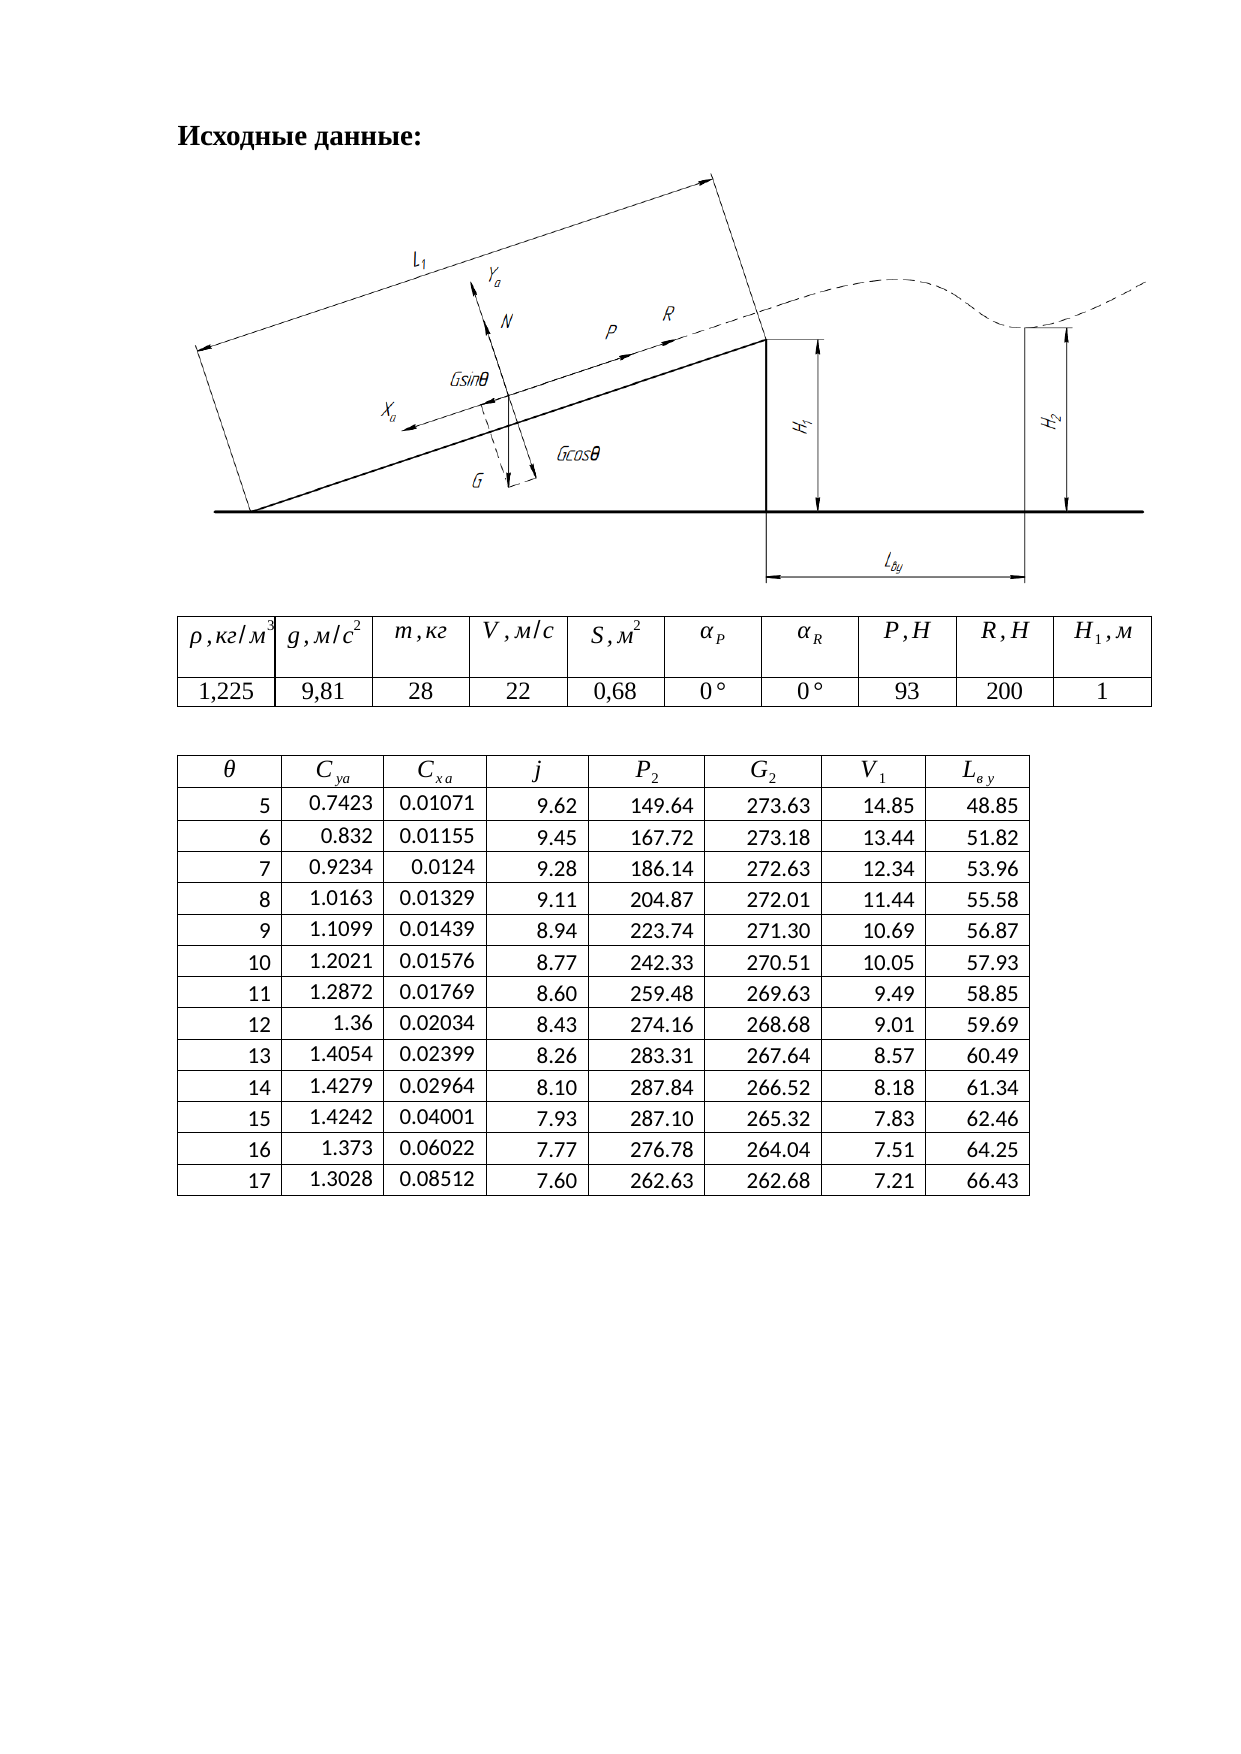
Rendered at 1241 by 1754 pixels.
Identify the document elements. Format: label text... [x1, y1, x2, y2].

table_cell 53.96 [926, 852, 1029, 882]
table_cell 0.06022 [384, 1133, 486, 1163]
table_cell 1.0163 [282, 883, 383, 913]
table_cell 17 [178, 1165, 281, 1195]
table_cell 274.16 [589, 1008, 704, 1038]
table_cell 8.26 [487, 1040, 588, 1070]
table_cell 0.0124 [384, 852, 486, 882]
table_header [373, 617, 469, 677]
table_cell 7.77 [487, 1133, 588, 1163]
table_header [705, 756, 821, 787]
table_cell 48.85 [926, 788, 1029, 820]
table_cell 268.68 [705, 1008, 821, 1038]
text Исходные данные: [177, 118, 1152, 152]
table_cell 7.83 [822, 1102, 925, 1132]
table_header [282, 756, 383, 787]
table_cell 264.04 [705, 1133, 821, 1163]
table_cell 58.85 [926, 977, 1029, 1007]
table_header [589, 756, 704, 787]
table_cell 167.72 [589, 821, 704, 851]
table_cell 61.34 [926, 1071, 1029, 1101]
table_cell 11 [178, 977, 281, 1007]
table_cell 6 [178, 821, 281, 851]
table_cell 1.36 [282, 1008, 383, 1038]
table_cell 7.51 [822, 1133, 925, 1163]
table_cell 9 [178, 915, 281, 945]
table_cell 60.49 [926, 1040, 1029, 1070]
table_cell 9.45 [487, 821, 588, 851]
table_cell [1054, 678, 1151, 706]
table_cell 276.78 [589, 1133, 704, 1163]
table_cell 267.64 [705, 1040, 821, 1070]
table_header [487, 756, 588, 787]
table_cell 0.832 [282, 821, 383, 851]
table_cell 7 [178, 852, 281, 882]
table_header [859, 617, 956, 677]
table_cell 8 [178, 883, 281, 913]
table_cell [957, 678, 1053, 706]
table_cell 242.33 [589, 946, 704, 976]
table_cell 0.08512 [384, 1165, 486, 1195]
table_cell 13.44 [822, 821, 925, 851]
table_header [1054, 617, 1151, 677]
table_cell [276, 678, 372, 706]
table_cell 287.10 [589, 1102, 704, 1132]
table_cell 0.04001 [384, 1102, 486, 1132]
table_cell 10.69 [822, 915, 925, 945]
table_cell 262.63 [589, 1165, 704, 1195]
table_cell 15 [178, 1102, 281, 1132]
table_cell 8.18 [822, 1071, 925, 1101]
table_cell 10.05 [822, 946, 925, 976]
table_header [178, 617, 274, 677]
table_header [276, 617, 372, 677]
table_cell [373, 678, 469, 706]
table_cell 262.68 [705, 1165, 821, 1195]
table_cell 259.48 [589, 977, 704, 1007]
table_cell 287.84 [589, 1071, 704, 1101]
table_cell 9.49 [822, 977, 925, 1007]
table_cell 8.94 [487, 915, 588, 945]
table_cell 8.10 [487, 1071, 588, 1101]
table_cell 12 [178, 1008, 281, 1038]
table_cell 149.64 [589, 788, 704, 820]
table_cell 57.93 [926, 946, 1029, 976]
table_header [926, 756, 1029, 787]
table_header [178, 756, 281, 787]
table_cell 1.373 [282, 1133, 383, 1163]
table_cell 223.74 [589, 915, 704, 945]
table_cell [859, 678, 956, 706]
table_cell 0.01155 [384, 821, 486, 851]
table_cell 1.4054 [282, 1040, 383, 1070]
table_cell 9.11 [487, 883, 588, 913]
table_cell 11.44 [822, 883, 925, 913]
picture [177, 171, 1152, 597]
table_cell 8.57 [822, 1040, 925, 1070]
table_cell 5 [178, 788, 281, 820]
table_cell 0.02399 [384, 1040, 486, 1070]
table_cell 272.01 [705, 883, 821, 913]
table_header [957, 617, 1053, 677]
table_cell 9.62 [487, 788, 588, 820]
table_cell 265.32 [705, 1102, 821, 1132]
table_cell [178, 678, 274, 706]
table_cell [568, 678, 664, 706]
table_cell 272.63 [705, 852, 821, 882]
table_cell 9.28 [487, 852, 588, 882]
table_cell 0.02964 [384, 1071, 486, 1101]
table_cell 7.60 [487, 1165, 588, 1195]
table_cell 0.9234 [282, 852, 383, 882]
table_cell 1.4242 [282, 1102, 383, 1132]
table_cell 1.2872 [282, 977, 383, 1007]
table_cell 1.3028 [282, 1165, 383, 1195]
table_cell 66.43 [926, 1165, 1029, 1195]
table_cell 10 [178, 946, 281, 976]
table_cell [762, 678, 858, 706]
table_cell 8.77 [487, 946, 588, 976]
table_cell 271.30 [705, 915, 821, 945]
table_cell 0.01576 [384, 946, 486, 976]
table_cell 270.51 [705, 946, 821, 976]
table_cell 8.60 [487, 977, 588, 1007]
table_cell 55.58 [926, 883, 1029, 913]
table_cell 273.63 [705, 788, 821, 820]
table_cell 62.46 [926, 1102, 1029, 1132]
table_cell 266.52 [705, 1071, 821, 1101]
table_cell 7.93 [487, 1102, 588, 1132]
table_cell 0.01439 [384, 915, 486, 945]
table_cell 56.87 [926, 915, 1029, 945]
table_cell 1.1099 [282, 915, 383, 945]
table_cell 273.18 [705, 821, 821, 851]
table_cell 186.14 [589, 852, 704, 882]
table_cell 204.87 [589, 883, 704, 913]
table_cell 0.7423 [282, 788, 383, 820]
table_cell 269.63 [705, 977, 821, 1007]
table_cell 1.2021 [282, 946, 383, 976]
table_cell [665, 678, 761, 706]
table_cell 13 [178, 1040, 281, 1070]
table_cell 16 [178, 1133, 281, 1163]
table_header [762, 617, 858, 677]
table_cell [470, 678, 567, 706]
table_header [384, 756, 486, 787]
table_cell 14.85 [822, 788, 925, 820]
table_header [822, 756, 925, 787]
table_cell 51.82 [926, 821, 1029, 851]
table_cell 12.34 [822, 852, 925, 882]
table_cell 14 [178, 1071, 281, 1101]
table_header [470, 617, 567, 677]
table_header [665, 617, 761, 677]
table_cell 283.31 [589, 1040, 704, 1070]
table_cell 59.69 [926, 1008, 1029, 1038]
table_cell 7.21 [822, 1165, 925, 1195]
table_cell 64.25 [926, 1133, 1029, 1163]
table_cell 0.01769 [384, 977, 486, 1007]
table_cell 8.43 [487, 1008, 588, 1038]
table_cell 9.01 [822, 1008, 925, 1038]
table_cell 1.4279 [282, 1071, 383, 1101]
table_cell 0.01329 [384, 883, 486, 913]
table_cell 0.01071 [384, 788, 486, 820]
table_cell 0.02034 [384, 1008, 486, 1038]
table_header [568, 617, 664, 677]
